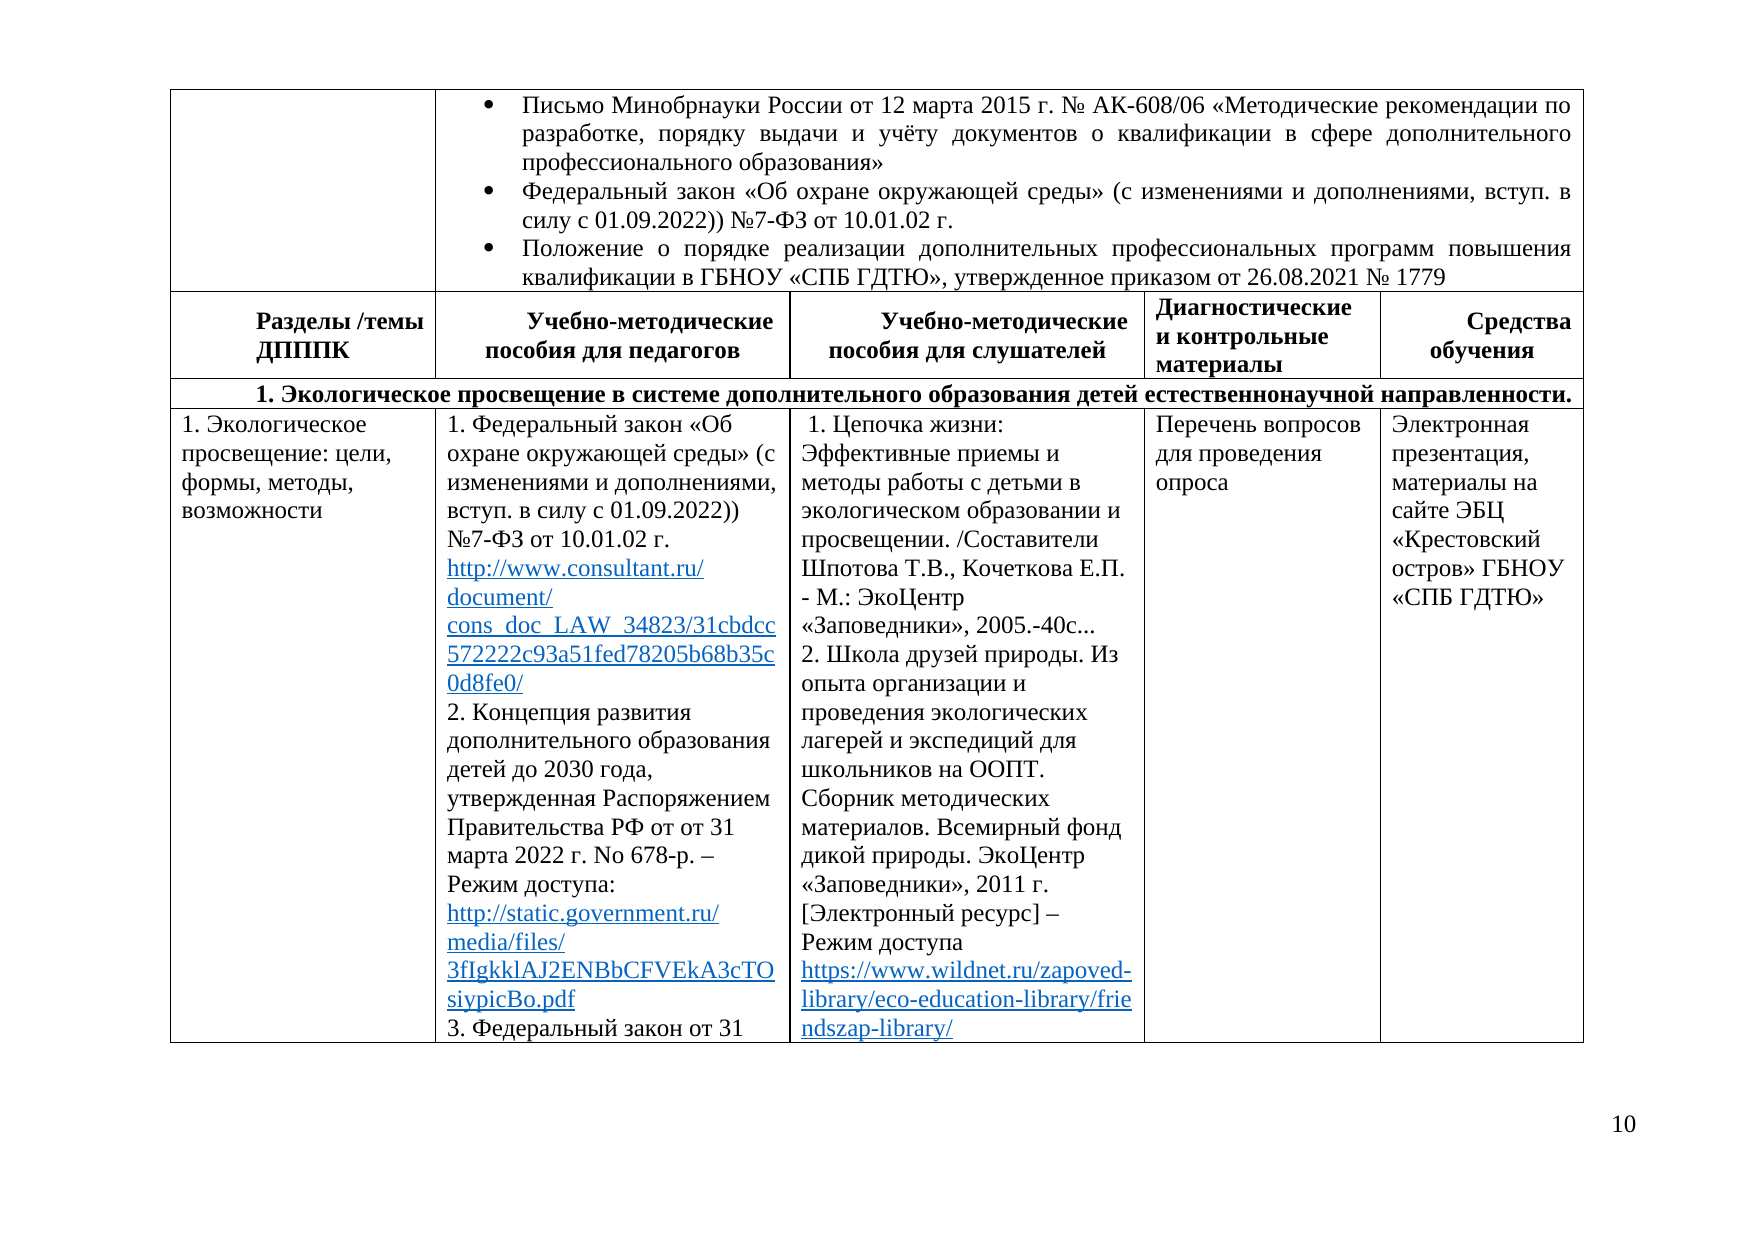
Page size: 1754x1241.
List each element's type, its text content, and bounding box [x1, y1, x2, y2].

table_cell Диагностические и контрольные материалы [1145, 292, 1380, 378]
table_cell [171, 409, 435, 1042]
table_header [171, 90, 435, 291]
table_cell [436, 409, 789, 1042]
table_cell Средства обучения [1381, 292, 1583, 378]
table_cell 1. Экологическое просвещение в системе дополнительного образования детей естественнонаучной направленности. [171, 379, 1583, 408]
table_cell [1381, 409, 1583, 1042]
table_cell Разделы /темы ДПППК [171, 292, 435, 378]
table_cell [791, 409, 1144, 1042]
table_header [436, 90, 1583, 291]
table_cell Учебно-методические пособия для педагогов [436, 292, 789, 378]
table_cell Учебно-методические пособия для слушателей [791, 292, 1144, 378]
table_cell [1145, 409, 1380, 1042]
